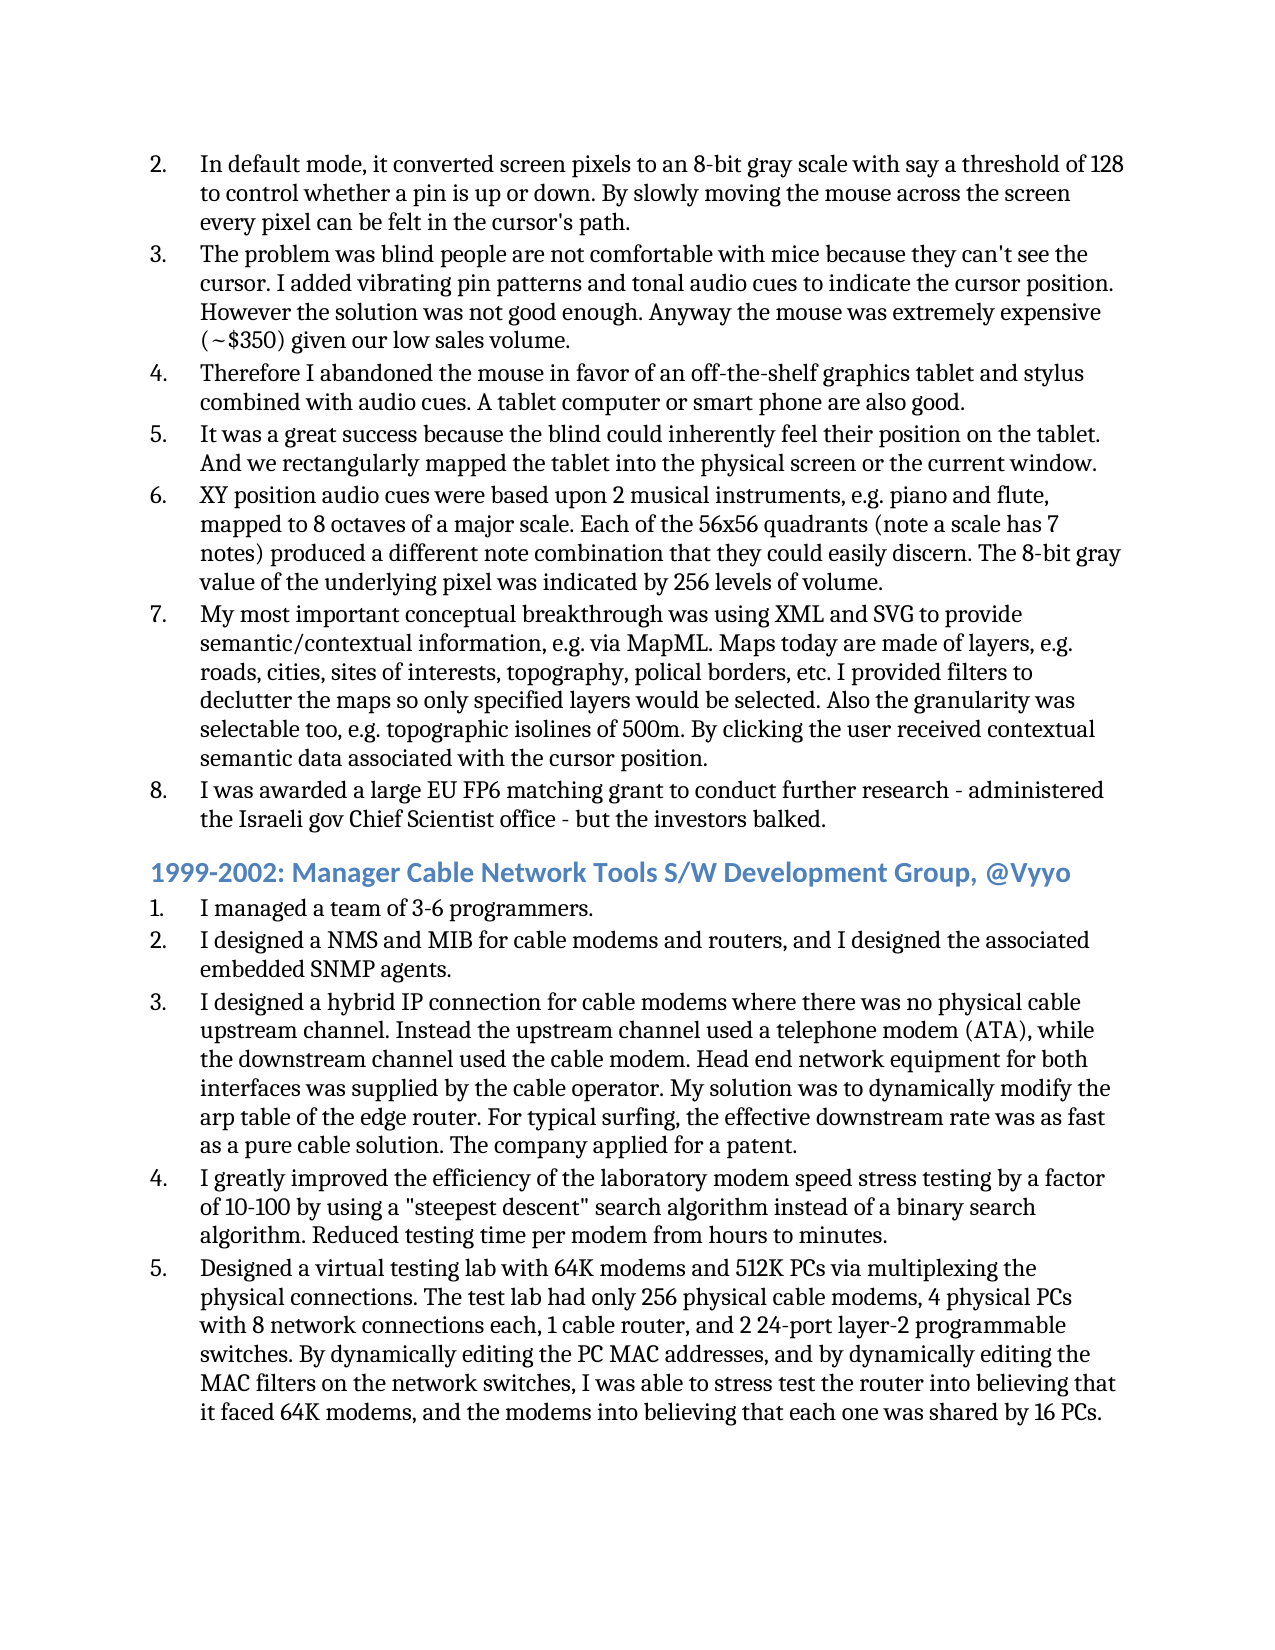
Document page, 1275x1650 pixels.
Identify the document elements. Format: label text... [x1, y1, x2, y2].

list XY position audio cues were based upon 2 musical instruments, e.g. piano and flute, mapped to 8 octaves of a major scale. Each of the 56x56 quadrants (note a scale has 7 notes) produced a different note combination that they could easily discern. The 8-bit gray value of the underlying pixel was indicated by 256 levels of volume. [150, 481, 1125, 596]
list I designed a hybrid IP connection for cable modems where there was no physical cable upstream channel. Instead the upstream channel used a telephone modem (ATA), while the downstream channel used the cable modem. Head end network equipment for both interfaces was supplied by the cable operator. My solution was to dynamically modify the arp table of the edge router. For typical surfing, the effective downstream rate was as fast as a pure cable solution. The company applied for a patent. [150, 988, 1125, 1160]
list I was awarded a large EU FP6 matching grant to conduct further research - administered the Israeli gov Chief Scientist office - but the investors balked. [150, 776, 1125, 834]
list Therefore I abandoned the mouse in favor of an off-the-shelf graphics tablet and stylus combined with audio cues. A tablet computer or smart phone are also good. [150, 359, 1125, 416]
list Designed a virtual testing lab with 64K modems and 512K PCs via multiplexing the physical connections. The test lab had only 256 physical cable modems, 4 physical PCs with 8 network connections each, 1 cable router, and 2 24-port layer-2 programmable switches. By dynamically editing the PC MAC addresses, and by dynamically editing the MAC filters on the network switches, I was able to stress test the router into believing that it faced 64K modems, and the modems into believing that each one was shared by 16 PCs. [150, 1254, 1125, 1426]
list It was a great success because the blind could inherently feel their position on the tablet. And we rectangularly mapped the tablet into the physical screen or the current window. [150, 420, 1125, 477]
subtitle 1999-2002: Manager Cable Network Tools S/W Development Group, @Vyyo [150, 854, 1125, 890]
list I managed a team of 3-6 programmers. [150, 894, 1125, 923]
list I greatly improved the efficiency of the laboratory modem speed stress testing by a factor of 10-100 by using a "steepest descent" search algorithm instead of a binary search algorithm. Reduced testing time per modem from hours to minutes. [150, 1164, 1125, 1250]
list My most important conceptual breakthrough was using XML and SVG to provide semantic/contextual information, e.g. via MapML. Maps today are made of layers, e.g. roads, cities, sites of interests, topography, polical borders, etc. I provided filters to declutter the maps so only specified layers would be selected. Also the granularity was selectable too, e.g. topographic isolines of 500m. By clicking the user received contextual semantic data associated with the cursor position. [150, 600, 1125, 772]
list I designed a NMS and MIB for cable modems and routers, and I designed the associated embedded SNMP agents. [150, 926, 1125, 984]
